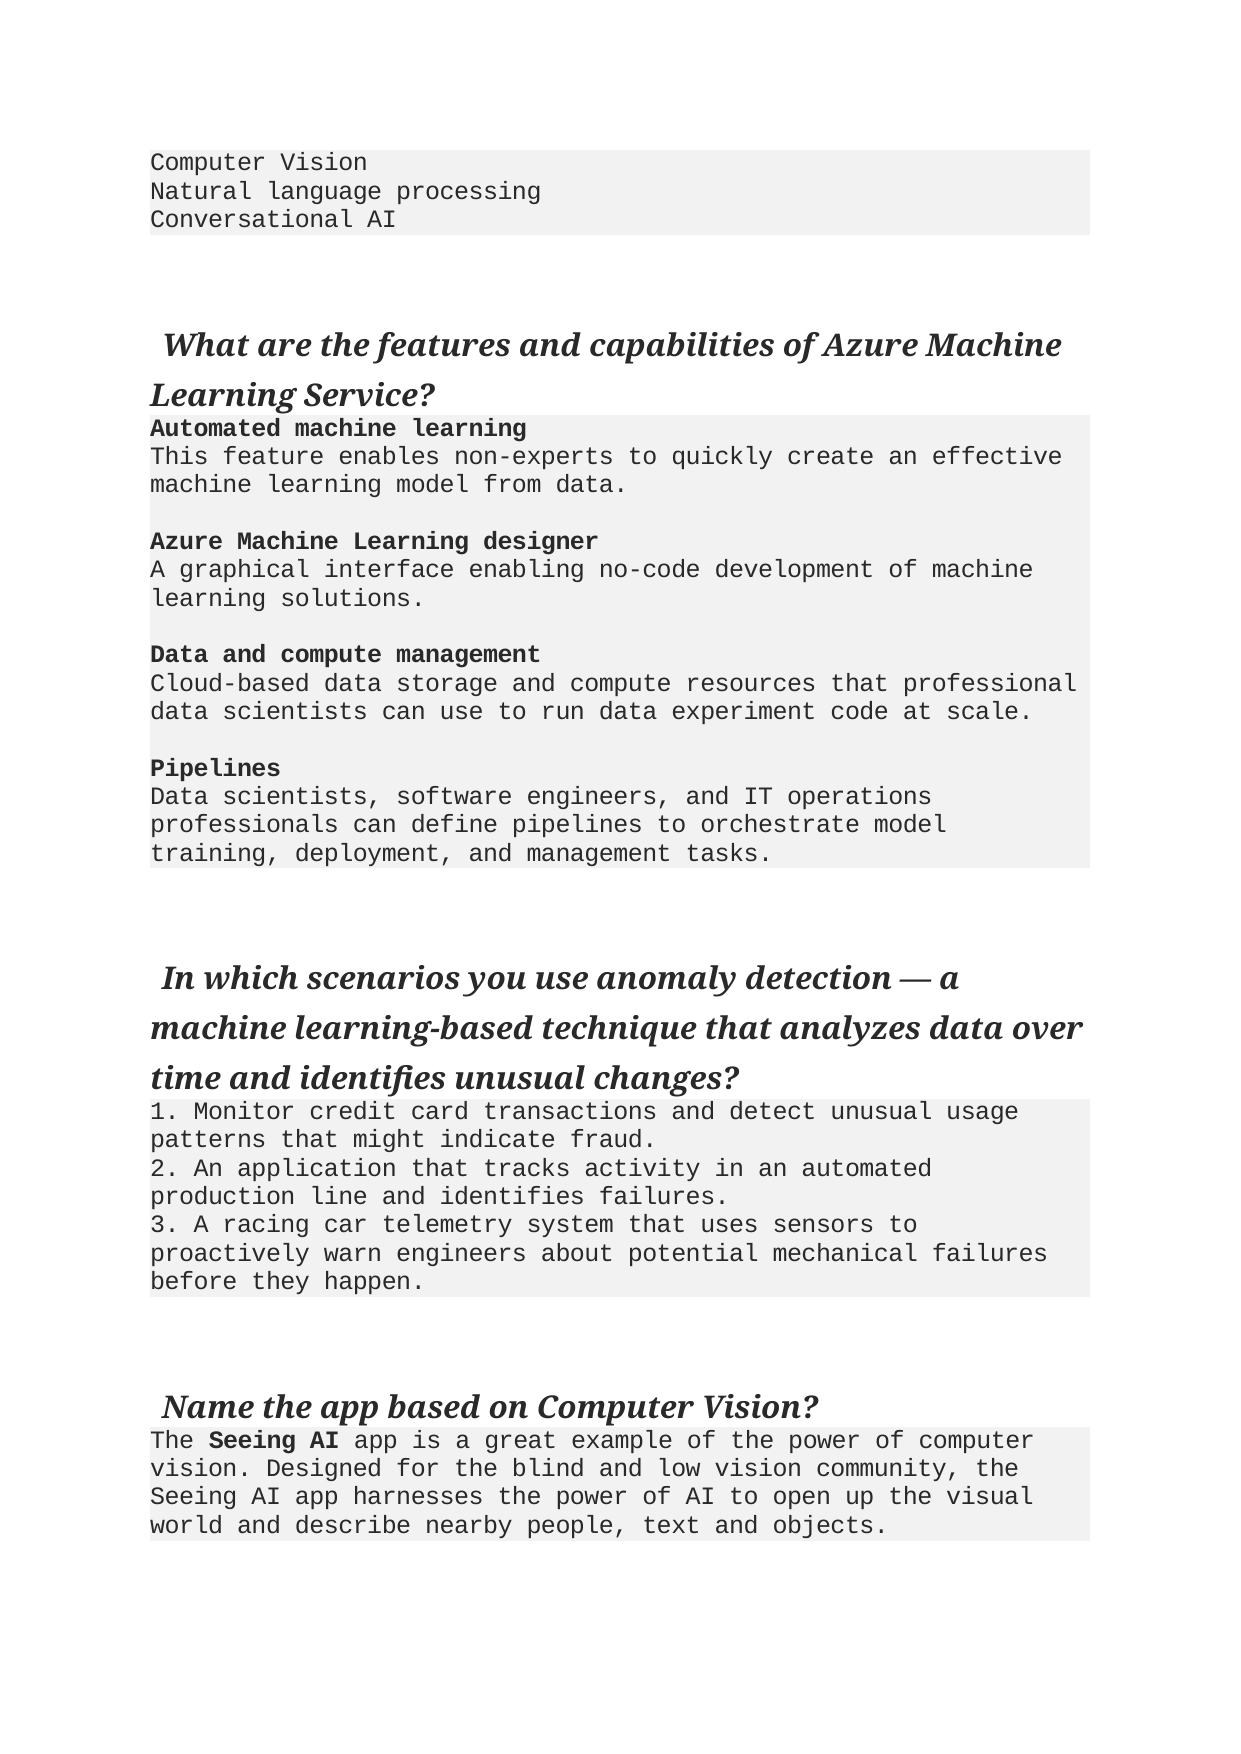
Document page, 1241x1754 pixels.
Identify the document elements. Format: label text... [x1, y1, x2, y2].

text Automated machine learning This feature enables non-experts to quickly create an effective machine learning model from data. [150, 415, 1090, 500]
text 1. Monitor credit card transactions and detect unusual usage patterns that might indicate fraud. [150, 1099, 1090, 1155]
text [150, 150, 1090, 235]
text Data and compute management Cloud-based data storage and compute resources that professional data scientists can use to run data experiment code at scale. [150, 642, 1090, 727]
text Azure Machine Learning designer A graphical interface enabling no-code development of machine learning solutions. [150, 528, 1090, 613]
text 2. An application that tracks activity in an automated production line and identifies failures. [150, 1155, 1090, 1212]
text 3. A racing car telemetry system that uses sensors to proactively warn engineers about potential mechanical failures before they happen. [150, 1212, 1090, 1297]
text The Seeing AI app is a great example of the power of computer vision. Designed for the blind and low vision community, the Seeing AI app harnesses the power of AI to open up the visual world and describe nearby people, text and objects. [150, 1427, 1090, 1541]
text In which scenarios you use anomaly detection — a machine learning-based technique that analyzes data over time and identifies unusual changes? [150, 949, 1090, 1099]
text Pipelines Data scientists, software engineers, and IT operations professionals can define pipelines to orchestrate model training, deployment, and management tasks. [150, 755, 1090, 868]
text Name the app based on Computer Vision? [150, 1377, 1090, 1427]
text What are the features and capabilities of Azure Machine Learning Service? [150, 315, 1090, 415]
